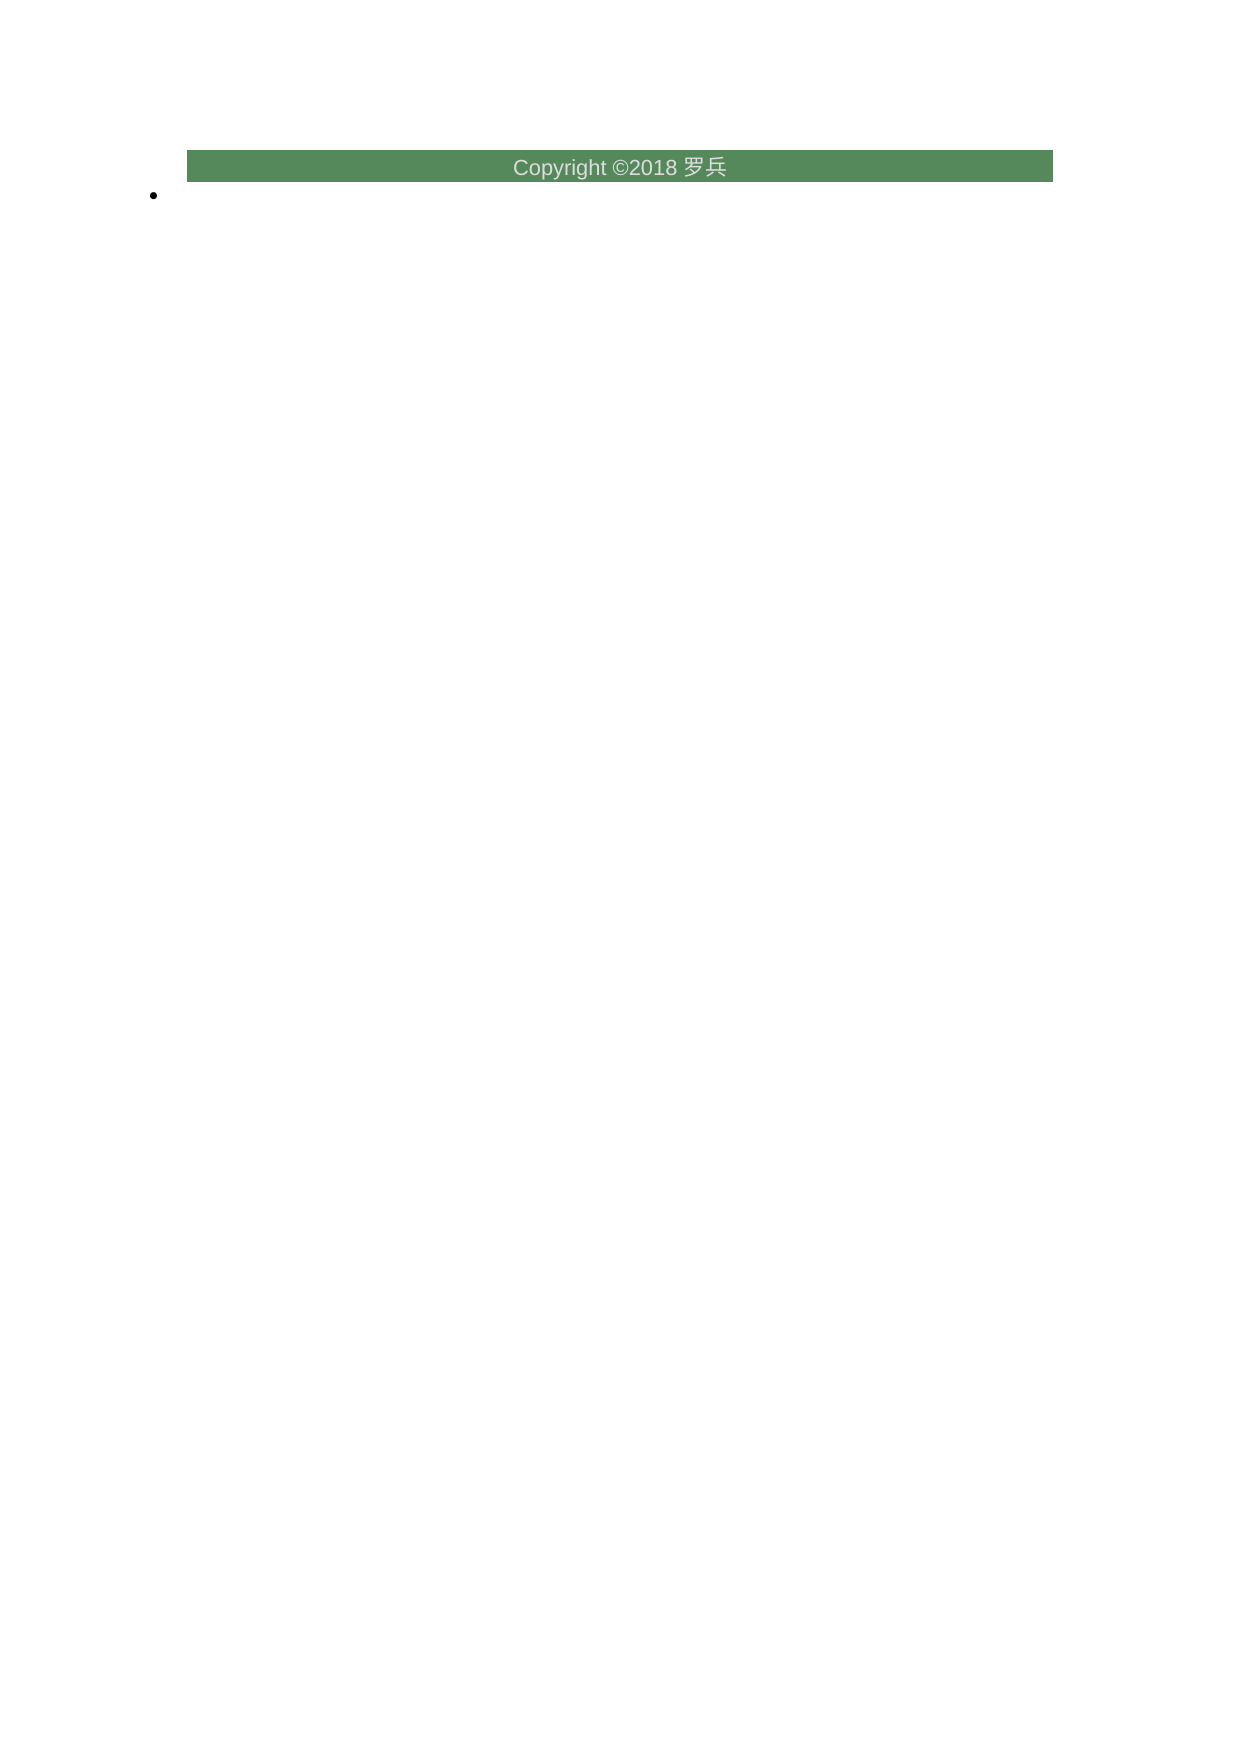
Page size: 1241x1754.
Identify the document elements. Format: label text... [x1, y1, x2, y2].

text Copyright ©2018 罗兵 [187, 150, 1053, 182]
